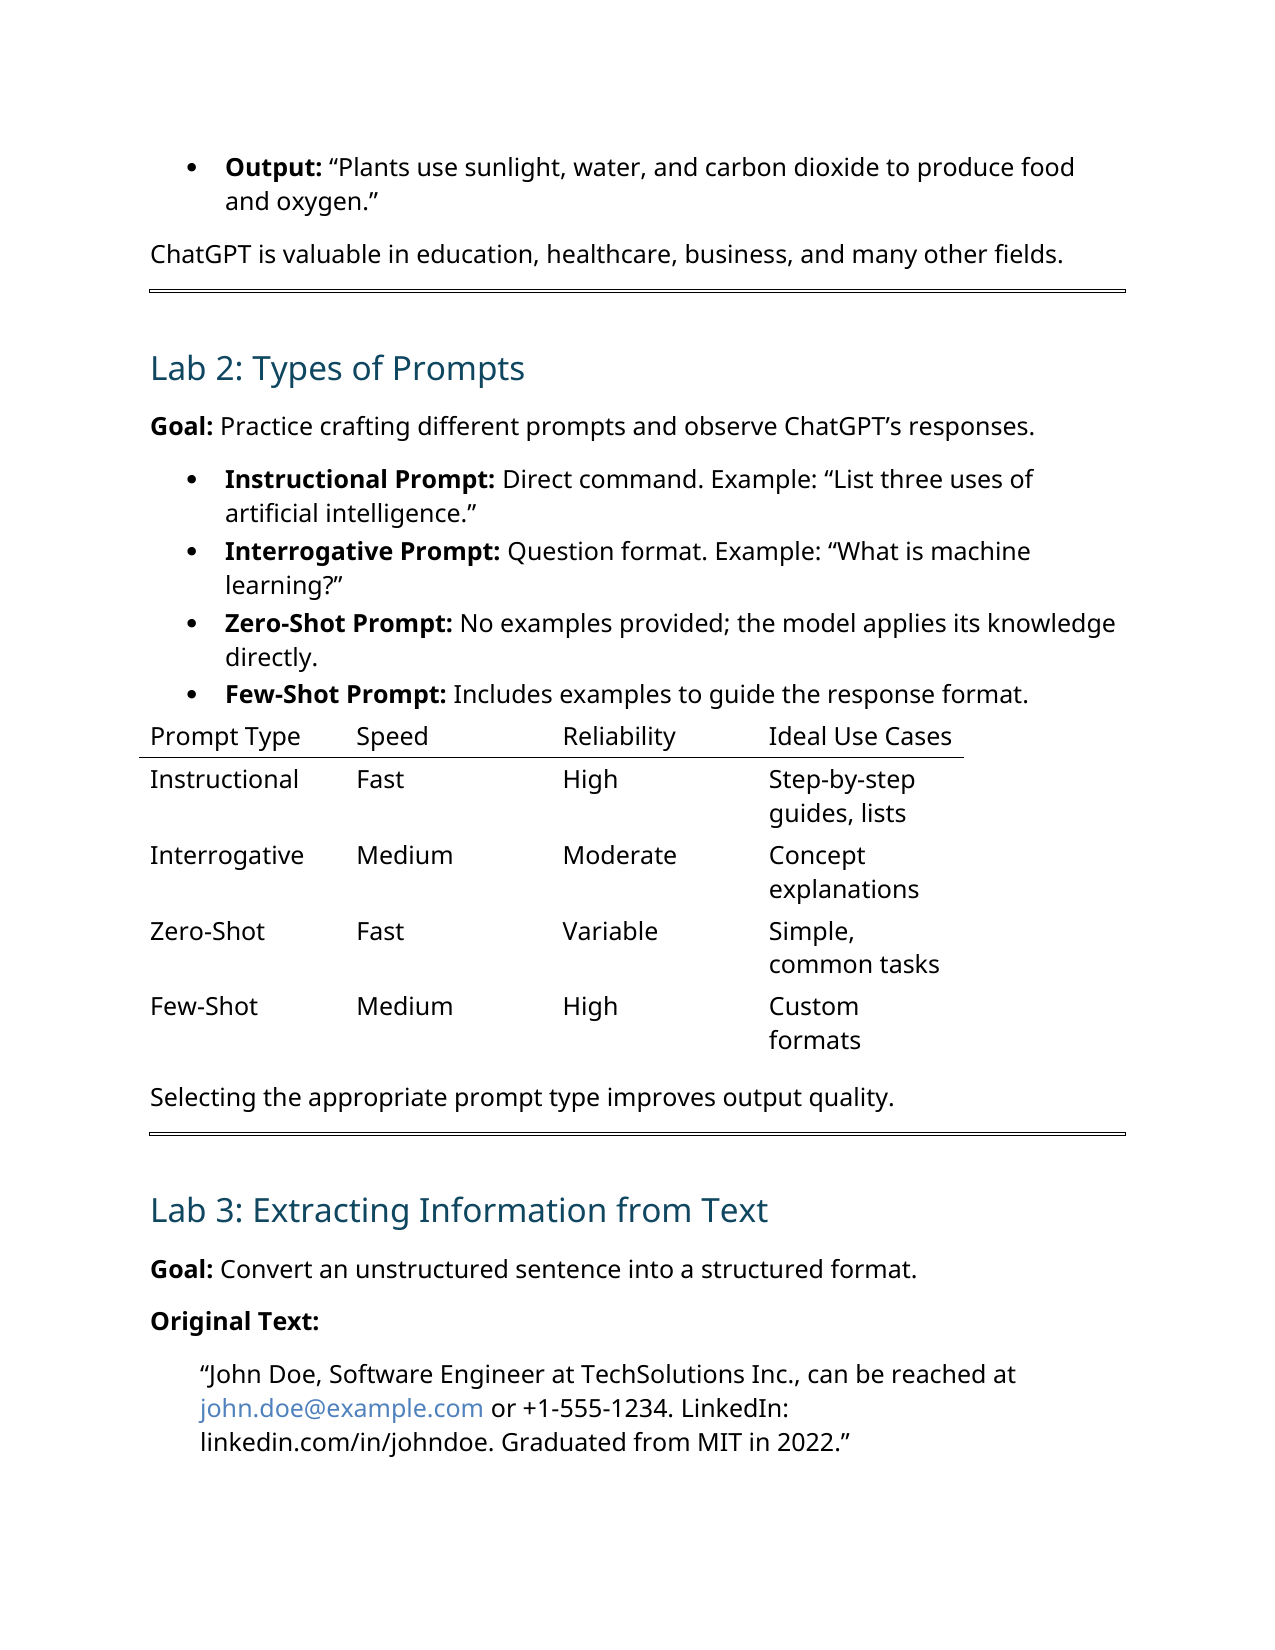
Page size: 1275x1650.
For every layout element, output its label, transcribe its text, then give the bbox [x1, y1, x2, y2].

list Output: “Plants use sunlight, water, and carbon dioxide to produce food and oxygen.” [187, 150, 1125, 218]
table_cell Medium [345, 834, 551, 909]
text Goal: Practice crafting different prompts and observe ChatGPT’s responses. [150, 409, 1125, 443]
table_cell Moderate [551, 834, 757, 909]
table_header Prompt Type [139, 715, 345, 757]
table_header Reliability [551, 715, 757, 757]
list Instructional Prompt: Direct command. Example: “List three uses of artificial intelligence.” [187, 462, 1125, 530]
table_header Ideal Use Cases [758, 715, 964, 757]
table_cell Step-by-step guides, lists [758, 758, 964, 834]
table_cell Fast [345, 909, 551, 985]
subtitle Lab 2: Types of Prompts [150, 344, 1125, 390]
list Zero-Shot Prompt: No examples provided; the model applies its knowledge directly. [187, 605, 1125, 673]
table_cell Simple, common tasks [758, 909, 964, 985]
text “John Doe, Software Engineer at TechSolutions Inc., can be reached at john.doe@example.com or +1-555-1234. LinkedIn: linkedin.com/in/johndoe. Graduated from MIT in 2022.” [200, 1357, 1075, 1459]
table_cell High [551, 985, 757, 1061]
text Selecting the appropriate prompt type improves output quality. [150, 1079, 1125, 1113]
table_cell Instructional [139, 758, 345, 834]
text Original Text: [150, 1304, 1125, 1338]
list Interrogative Prompt: Question format. Example: “What is machine learning?” [187, 533, 1125, 602]
table_cell Fast [345, 758, 551, 834]
table_cell Custom formats [758, 985, 964, 1061]
subtitle Lab 3: Extracting Information from Text [150, 1187, 1125, 1232]
text Goal: Convert an unstructured sentence into a structured format. [150, 1251, 1125, 1285]
table_cell High [551, 758, 757, 834]
text ChatGPT is valuable in education, healthcare, business, and many other fields. [150, 237, 1125, 271]
table_cell Zero-Shot [139, 909, 345, 985]
table_cell Variable [551, 909, 757, 985]
list Few-Shot Prompt: Includes examples to guide the response format. [187, 677, 1125, 711]
table_header Speed [345, 715, 551, 757]
table_cell Interrogative [139, 834, 345, 909]
table_cell Concept explanations [758, 834, 964, 909]
table_cell Medium [345, 985, 551, 1061]
table_cell Few-Shot [139, 985, 345, 1061]
